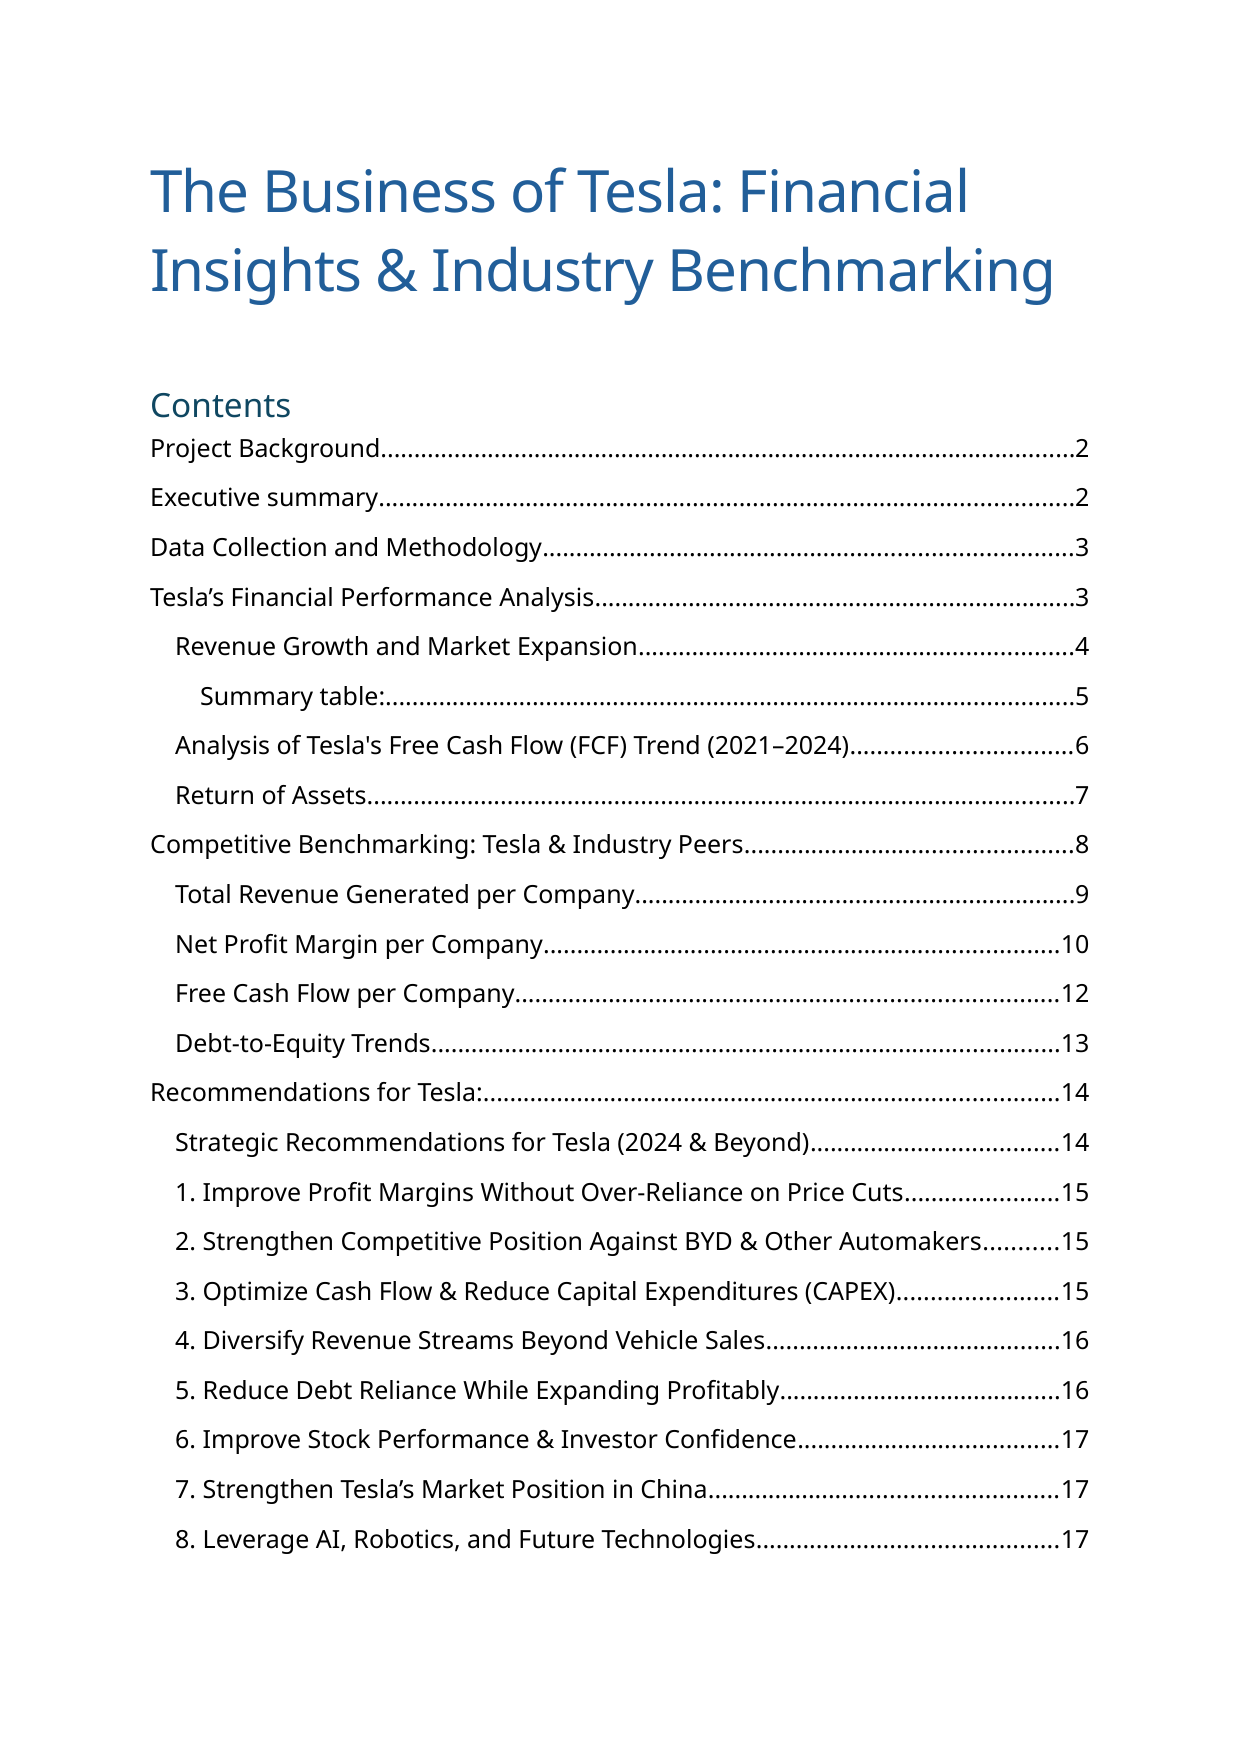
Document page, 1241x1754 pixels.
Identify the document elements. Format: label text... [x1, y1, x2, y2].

title The Business of Tesla: Financial Insights & Industry Benchmarking [150, 150, 1090, 309]
